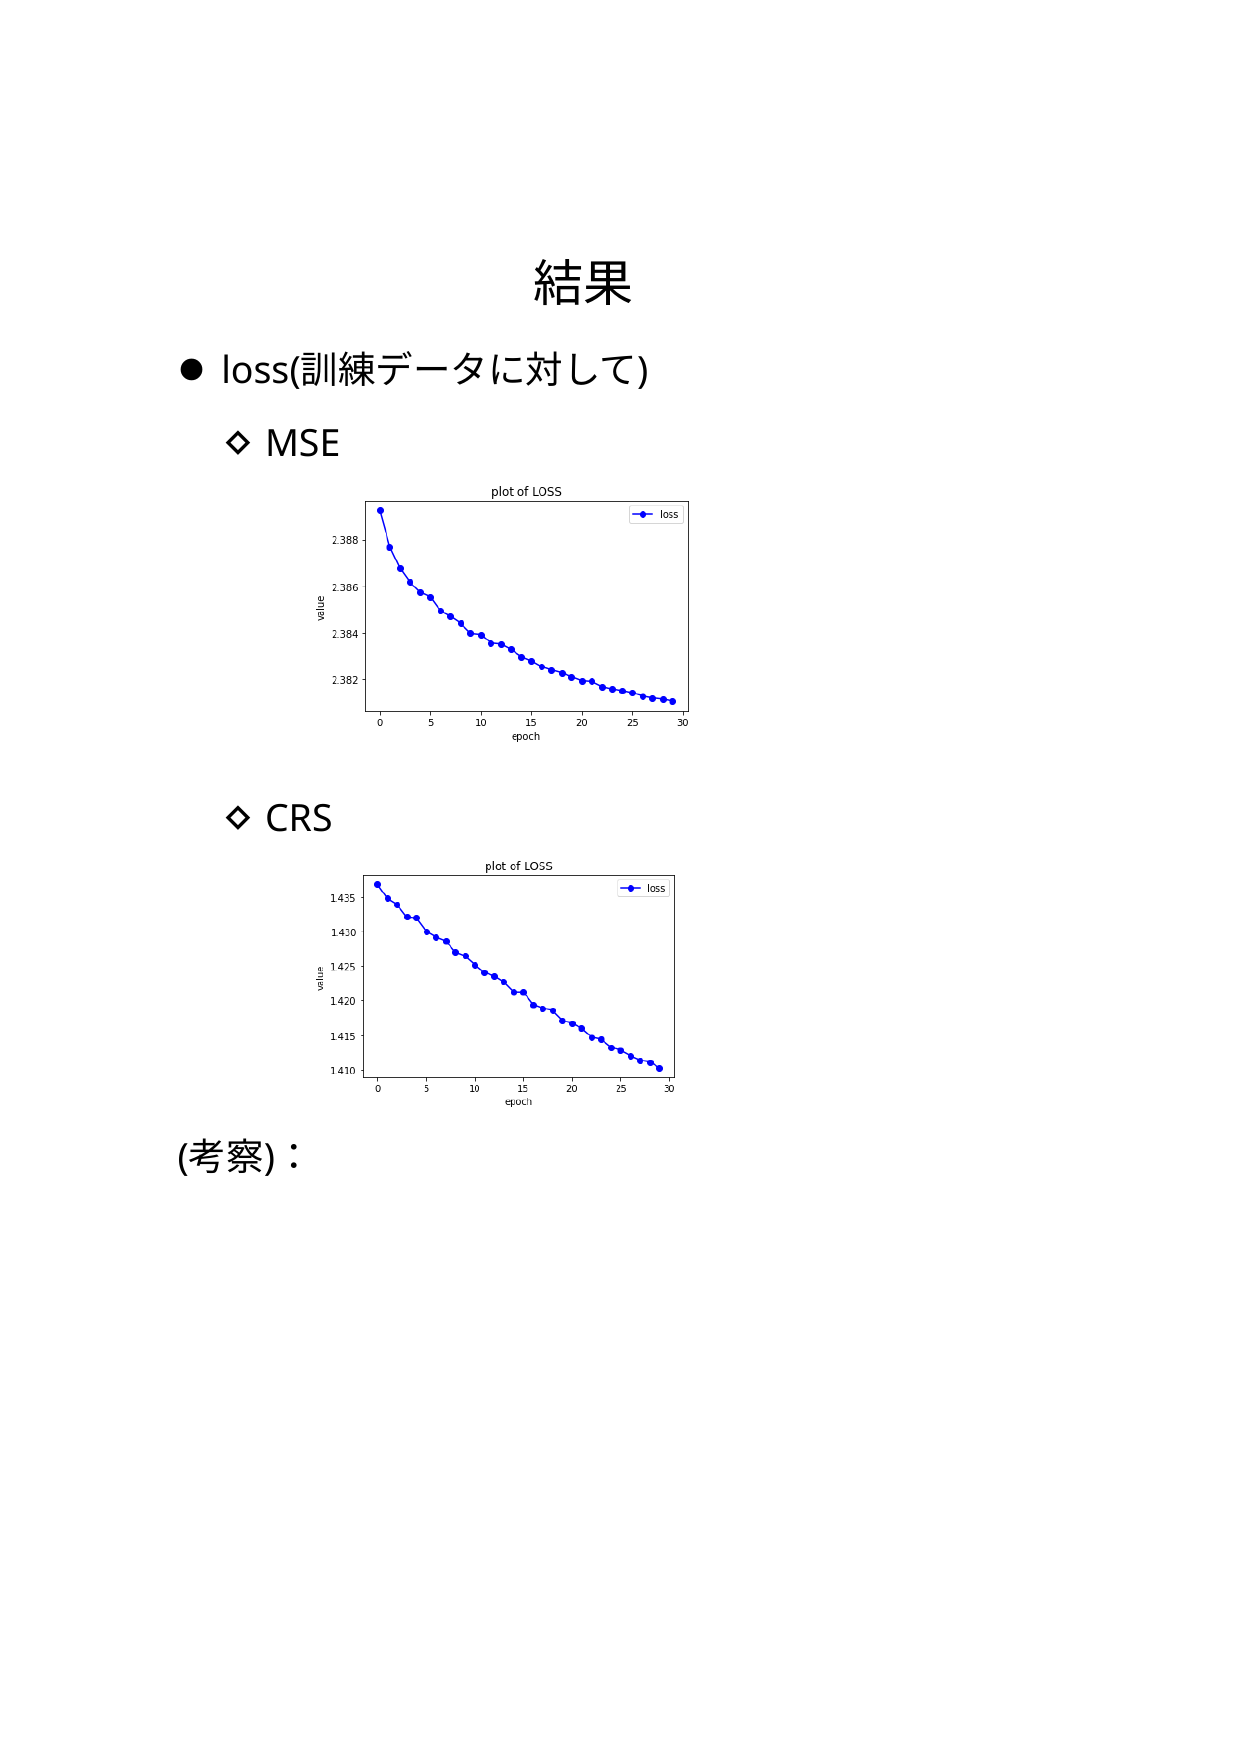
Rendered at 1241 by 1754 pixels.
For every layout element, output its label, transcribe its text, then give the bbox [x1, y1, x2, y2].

picture [310, 854, 681, 1112]
picture [310, 479, 695, 747]
title 結果 [103, 242, 1063, 317]
list CRS [221, 779, 1063, 854]
list loss(訓練データに対して) [177, 329, 1063, 404]
list MSE [221, 404, 1063, 479]
text (考察)： [177, 1117, 1063, 1192]
